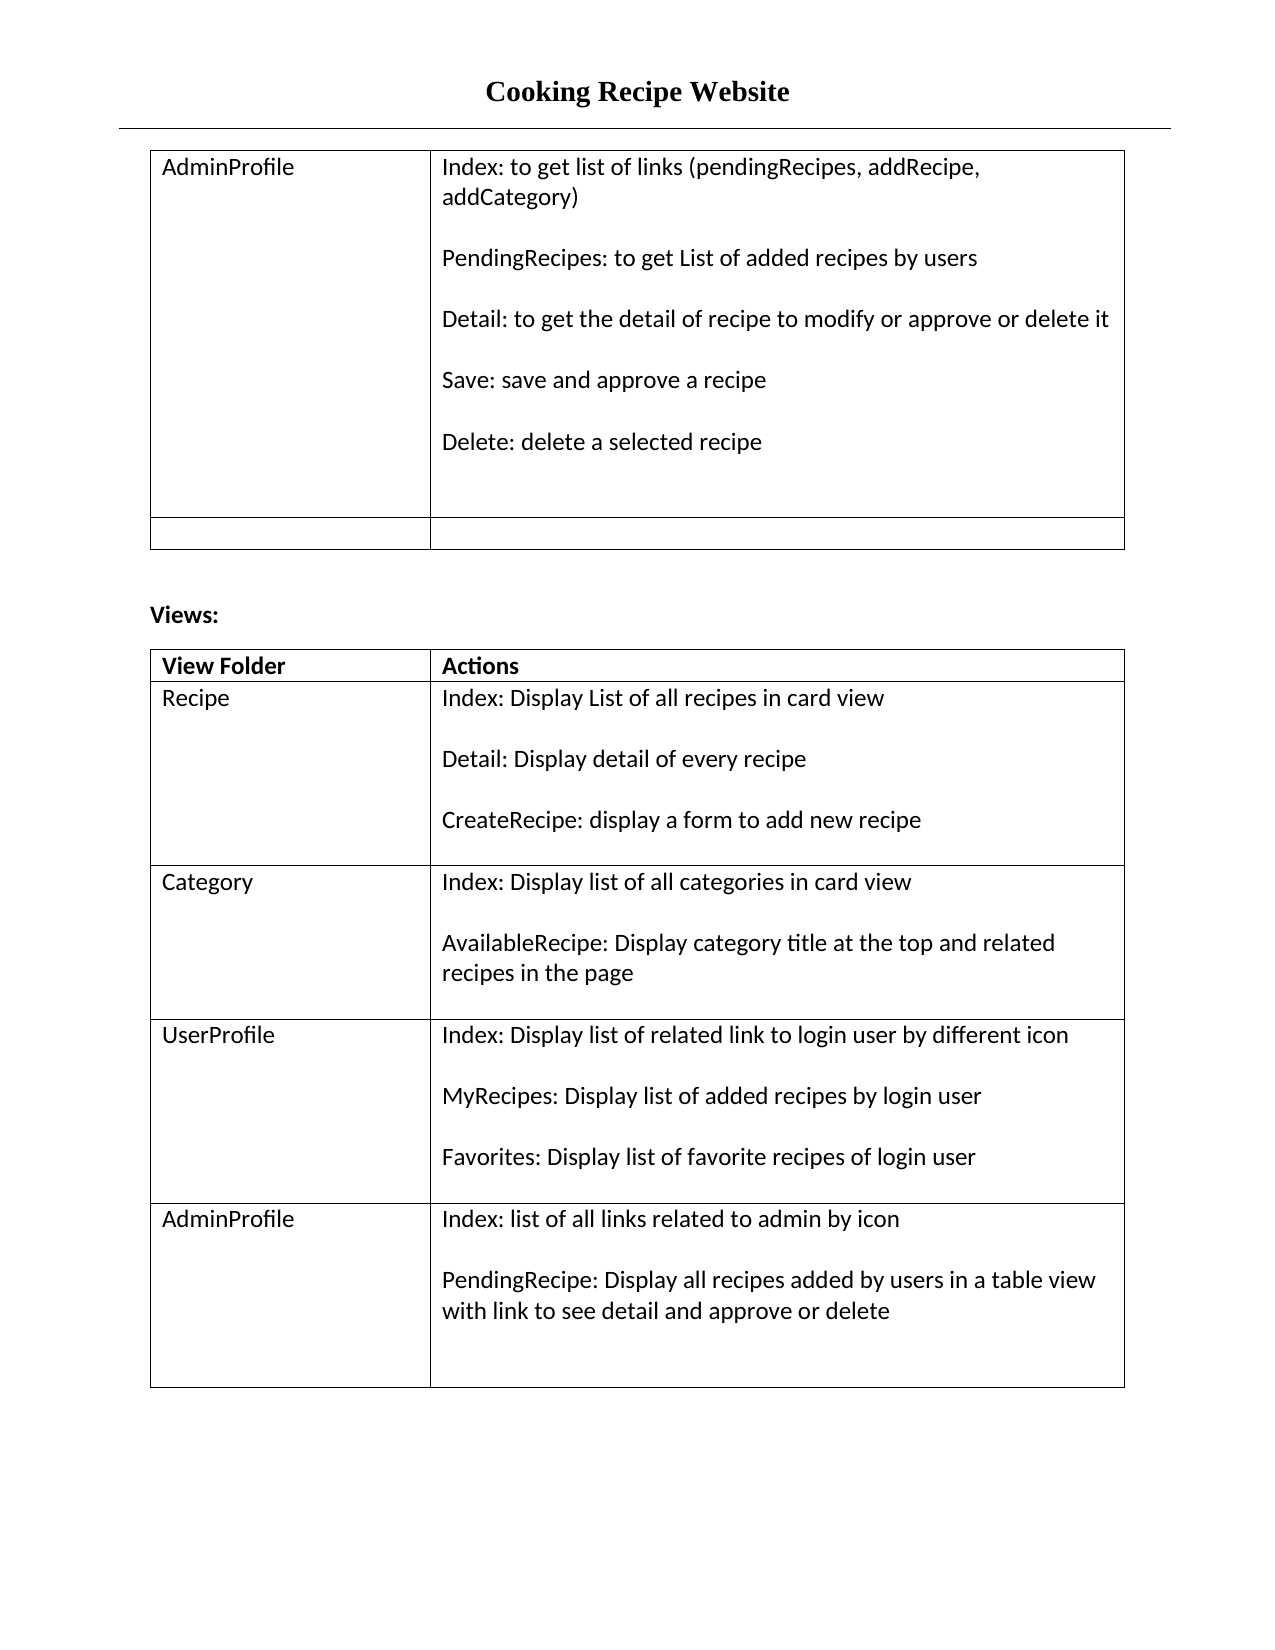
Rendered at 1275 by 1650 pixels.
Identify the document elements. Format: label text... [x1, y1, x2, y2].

table_cell Recipe [151, 682, 430, 865]
table_cell Category [151, 866, 430, 1018]
table_cell UserProfile [151, 1020, 430, 1203]
table_cell Index: Display list of all categories in card view AvailableRecipe: Display category title at the top and related recipes in the page [431, 866, 1124, 1018]
table_cell Index: list of all links related to admin by icon PendingRecipe: Display all recipes added by users in a table view with link to see detail and approve or delete [431, 1204, 1124, 1387]
table_header View Folder [151, 650, 430, 681]
table_header Actions [431, 650, 1124, 681]
table_cell [151, 518, 430, 549]
table_cell AdminProfile [151, 1204, 430, 1387]
table_cell Index: Display List of all recipes in card view Detail: Display detail of every recipe CreateRecipe: display a form to add new recipe [431, 682, 1124, 865]
table_cell AdminProfile [151, 151, 430, 517]
table_cell Index: Display list of related link to login user by different icon MyRecipes: Display list of added recipes by login user Favorites: Display list of favorite recipes of login user [431, 1020, 1124, 1203]
table_cell [431, 518, 1124, 549]
table_cell Index: to get list of links (pendingRecipes, addRecipe, addCategory) PendingRecipes: to get List of added recipes by users Detail: to get the detail of recipe to modify or approve or delete it Save: save and approve a recipe Delete: delete a selected recipe [431, 151, 1124, 517]
text Views: [150, 599, 1125, 630]
